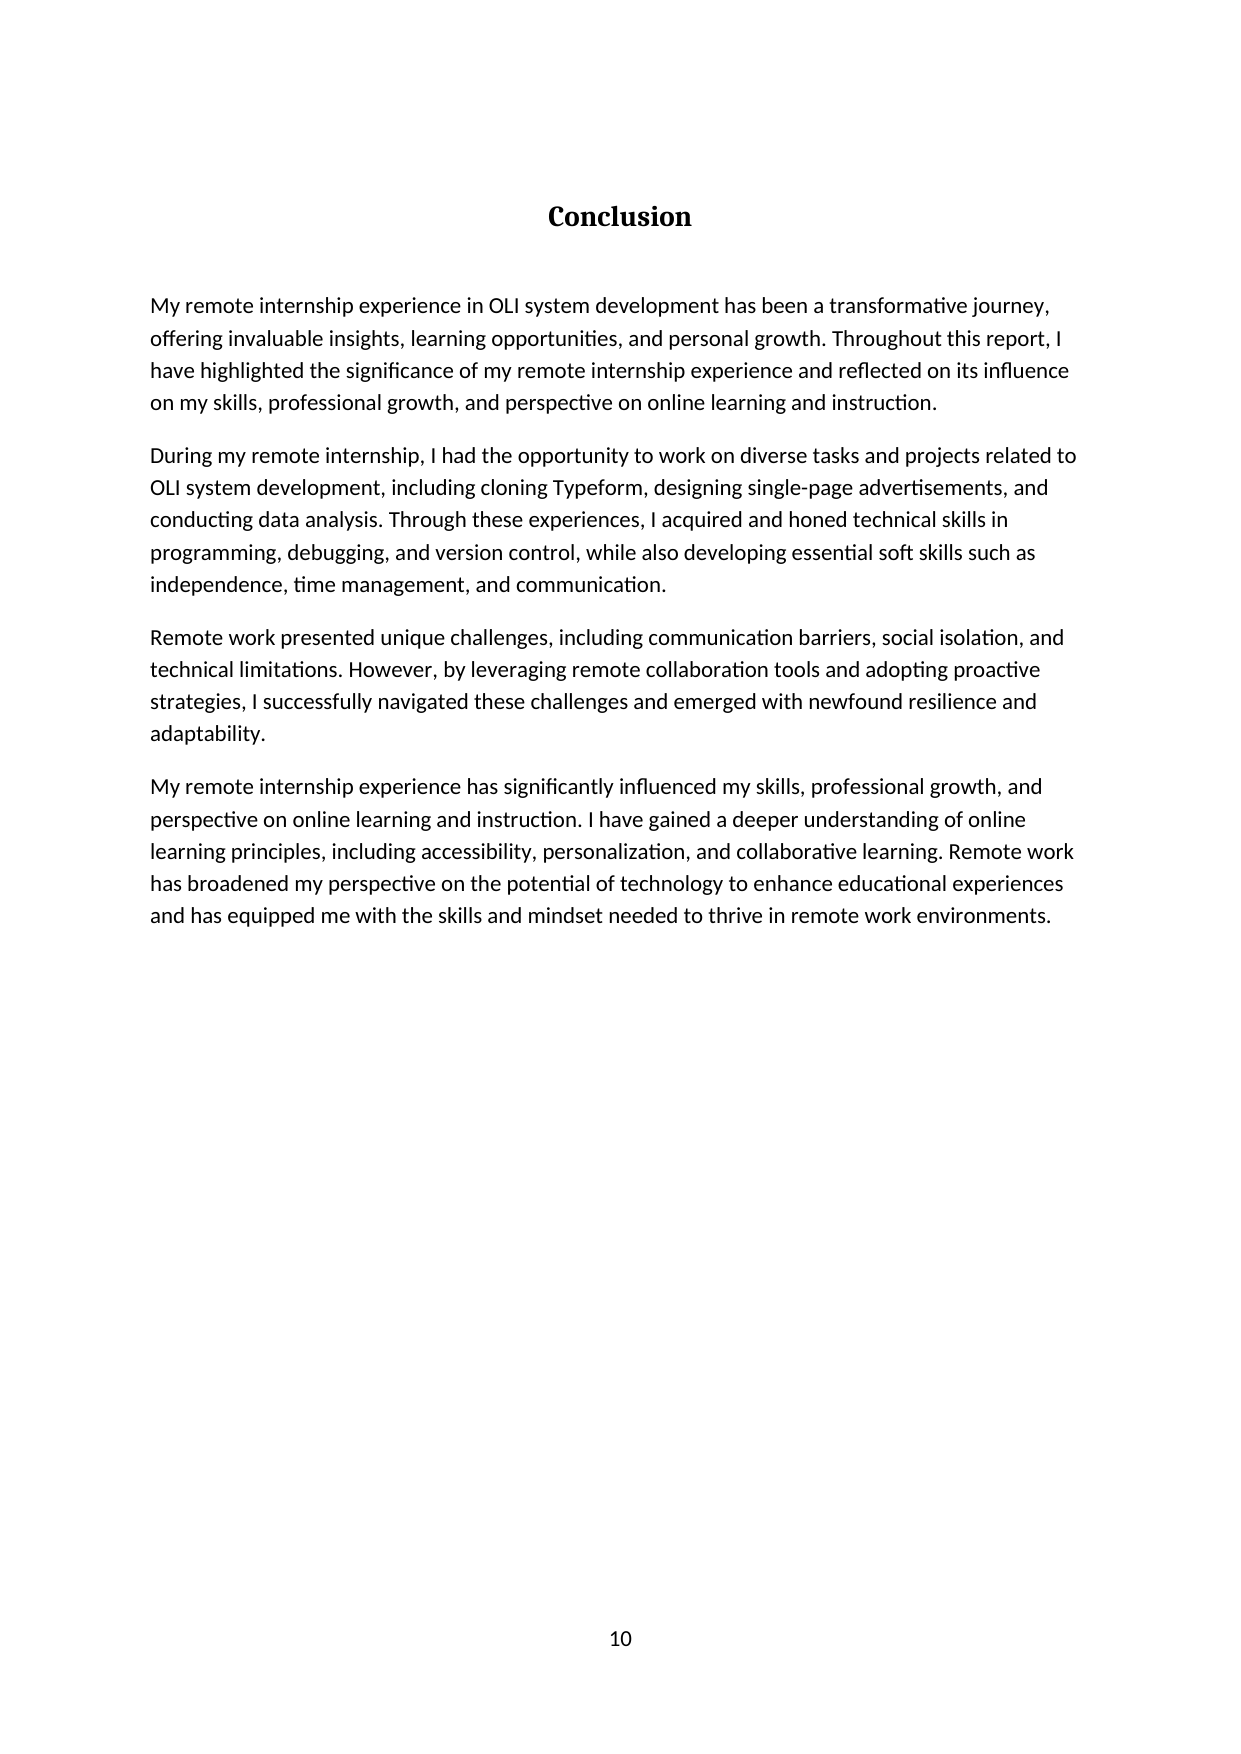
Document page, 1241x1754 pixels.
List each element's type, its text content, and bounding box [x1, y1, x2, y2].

subtitle Conclusion [150, 200, 1090, 233]
text My remote internship experience has significantly influenced my skills, professional growth, and perspective on online learning and instruction. I have gained a deeper understanding of online learning principles, including accessibility, personalization, and collaborative learning. Remote work has broadened my perspective on the potential of technology to enhance educational experiences and has equipped me with the skills and mindset needed to thrive in remote work environments. [150, 772, 1090, 929]
text During my remote internship, I had the opportunity to work on diverse tasks and projects related to OLI system development, including cloning Typeform, designing single-page advertisements, and conducting data analysis. Through these experiences, I acquired and honed technical skills in programming, debugging, and version control, while also developing essential soft skills such as independence, time management, and communication. [150, 441, 1090, 598]
text Remote work presented unique challenges, including communication barriers, social isolation, and technical limitations. However, by leveraging remote collaboration tools and adopting proactive strategies, I successfully navigated these challenges and emerged with newfound resilience and adaptability. [150, 623, 1090, 747]
text My remote internship experience in OLI system development has been a transformative journey, offering invaluable insights, learning opportunities, and personal growth. Throughout this report, I have highlighted the significance of my remote internship experience and reflected on its influence on my skills, professional growth, and perspective on online learning and instruction. [150, 292, 1090, 416]
